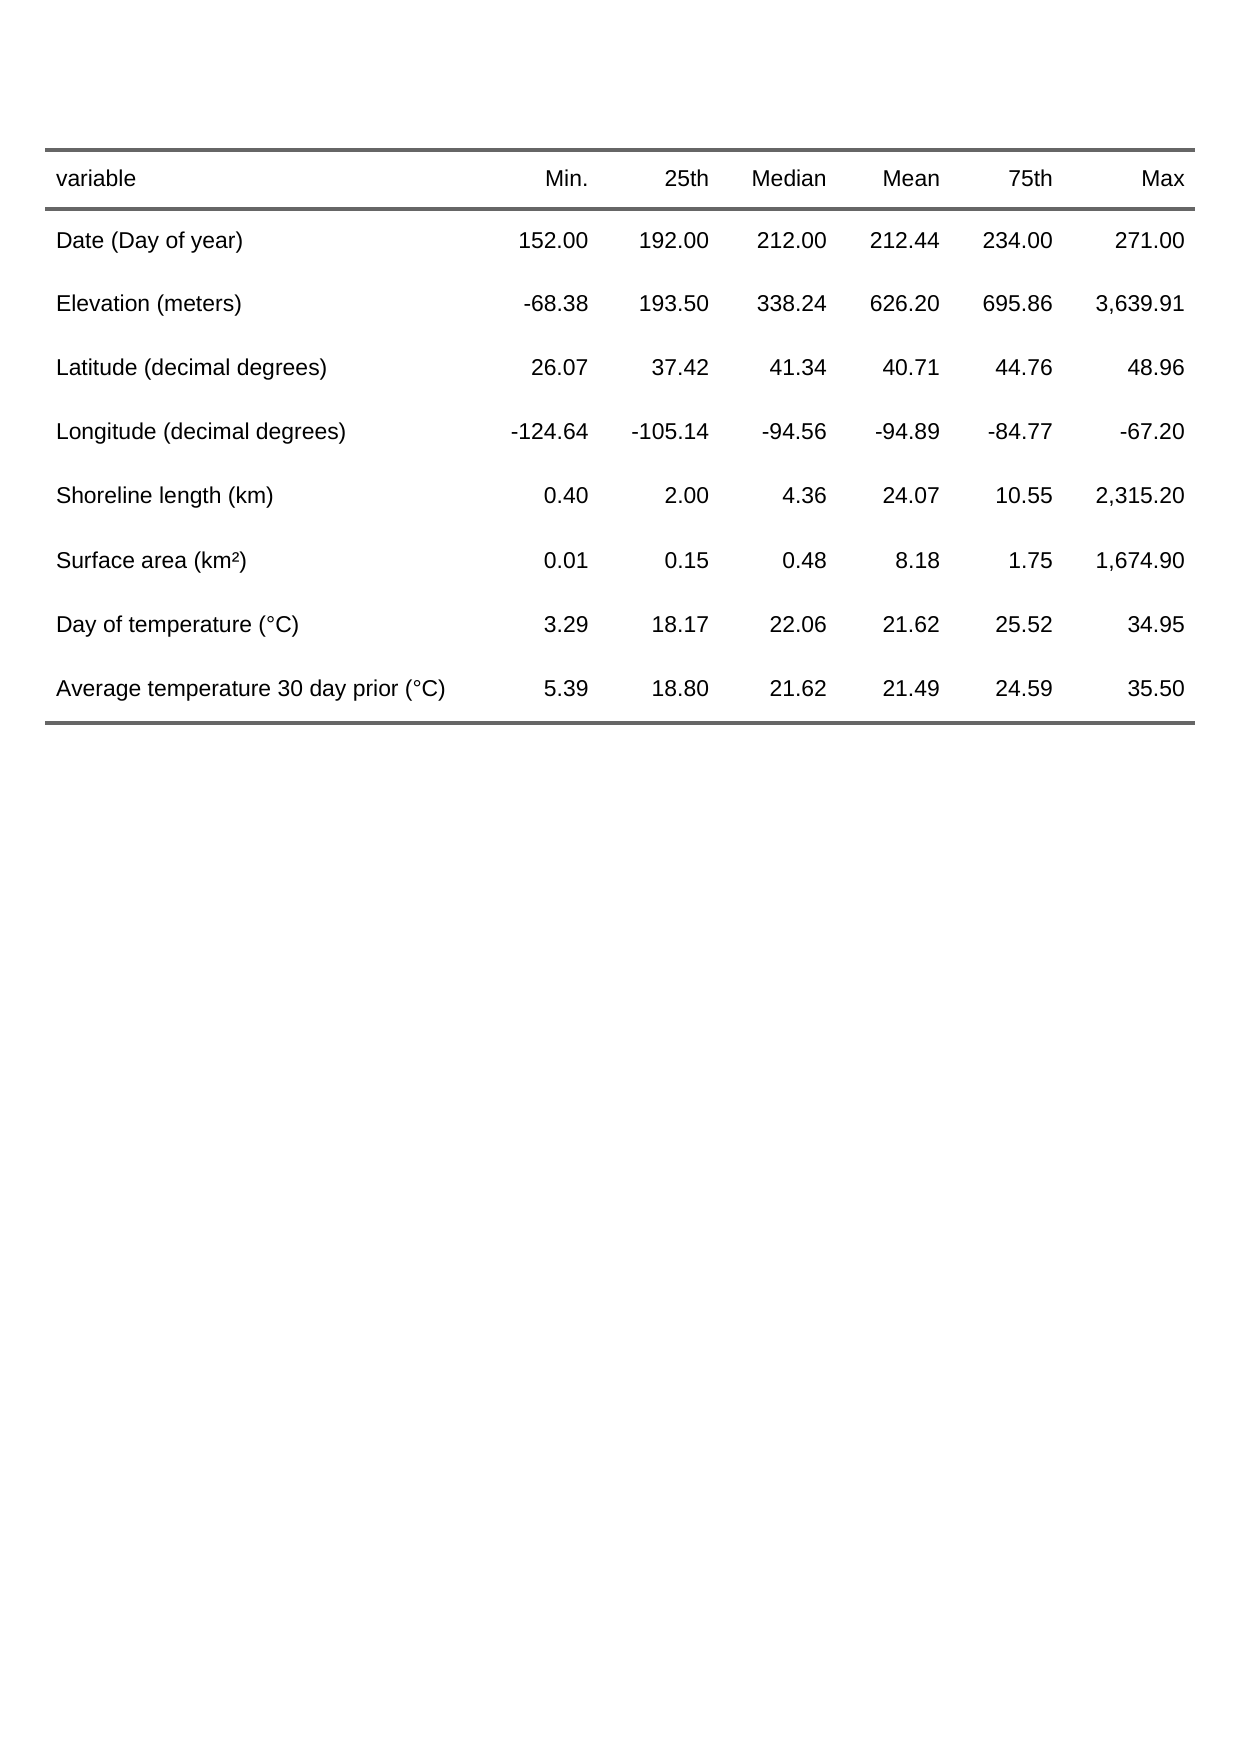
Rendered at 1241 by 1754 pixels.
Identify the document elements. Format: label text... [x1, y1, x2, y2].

table_cell -67.20 [1063, 400, 1195, 464]
table_cell 3.29 [478, 593, 598, 657]
table_cell -105.14 [599, 400, 719, 464]
table_cell Day of temperature (°C) [45, 593, 478, 657]
table_cell 3,639.91 [1063, 271, 1195, 336]
table_cell -94.89 [837, 400, 950, 464]
table_cell 0.40 [478, 464, 598, 528]
table_cell 24.59 [950, 657, 1063, 721]
table_cell 18.80 [599, 657, 719, 721]
table_cell Latitude (decimal degrees) [45, 336, 478, 400]
table_cell 21.62 [837, 593, 950, 657]
table_cell 192.00 [599, 211, 719, 271]
table_cell 338.24 [719, 271, 837, 336]
table_header Min. [478, 152, 598, 207]
table_cell 40.71 [837, 336, 950, 400]
table_cell Elevation (meters) [45, 271, 478, 336]
table_cell 695.86 [950, 271, 1063, 336]
table_cell 152.00 [478, 211, 598, 271]
table_cell Longitude (decimal degrees) [45, 400, 478, 464]
table_cell -124.64 [478, 400, 598, 464]
table_header Median [719, 152, 837, 207]
table_cell Average temperature 30 day prior (°C) [45, 657, 478, 721]
table_cell 1,674.90 [1063, 529, 1195, 593]
table_cell 2.00 [599, 464, 719, 528]
table_header Max [1063, 152, 1195, 207]
table_cell 48.96 [1063, 336, 1195, 400]
table_cell 4.36 [719, 464, 837, 528]
table_cell 37.42 [599, 336, 719, 400]
table_cell -94.56 [719, 400, 837, 464]
table_cell 35.50 [1063, 657, 1195, 721]
table_cell 24.07 [837, 464, 950, 528]
table_cell 25.52 [950, 593, 1063, 657]
table_header Mean [837, 152, 950, 207]
table_cell 626.20 [837, 271, 950, 336]
table_cell 5.39 [478, 657, 598, 721]
table_cell 1.75 [950, 529, 1063, 593]
table_cell 271.00 [1063, 211, 1195, 271]
table_cell 2,315.20 [1063, 464, 1195, 528]
table_cell 26.07 [478, 336, 598, 400]
table_cell 34.95 [1063, 593, 1195, 657]
table_cell 0.15 [599, 529, 719, 593]
table_header 75th [950, 152, 1063, 207]
table_cell -68.38 [478, 271, 598, 336]
table_cell 10.55 [950, 464, 1063, 528]
table_cell 193.50 [599, 271, 719, 336]
table_cell 0.01 [478, 529, 598, 593]
table_header variable [45, 152, 478, 207]
table_cell Surface area (km²) [45, 529, 478, 593]
table_cell Date (Day of year) [45, 211, 478, 271]
table_cell 22.06 [719, 593, 837, 657]
table_cell 0.48 [719, 529, 837, 593]
table_cell Shoreline length (km) [45, 464, 478, 528]
table_cell 44.76 [950, 336, 1063, 400]
table_cell 212.44 [837, 211, 950, 271]
table_cell 18.17 [599, 593, 719, 657]
table_cell 41.34 [719, 336, 837, 400]
table_cell -84.77 [950, 400, 1063, 464]
table_header 25th [599, 152, 719, 207]
table_cell 21.49 [837, 657, 950, 721]
table_cell 21.62 [719, 657, 837, 721]
table_cell 8.18 [837, 529, 950, 593]
table_cell 212.00 [719, 211, 837, 271]
table_cell 234.00 [950, 211, 1063, 271]
